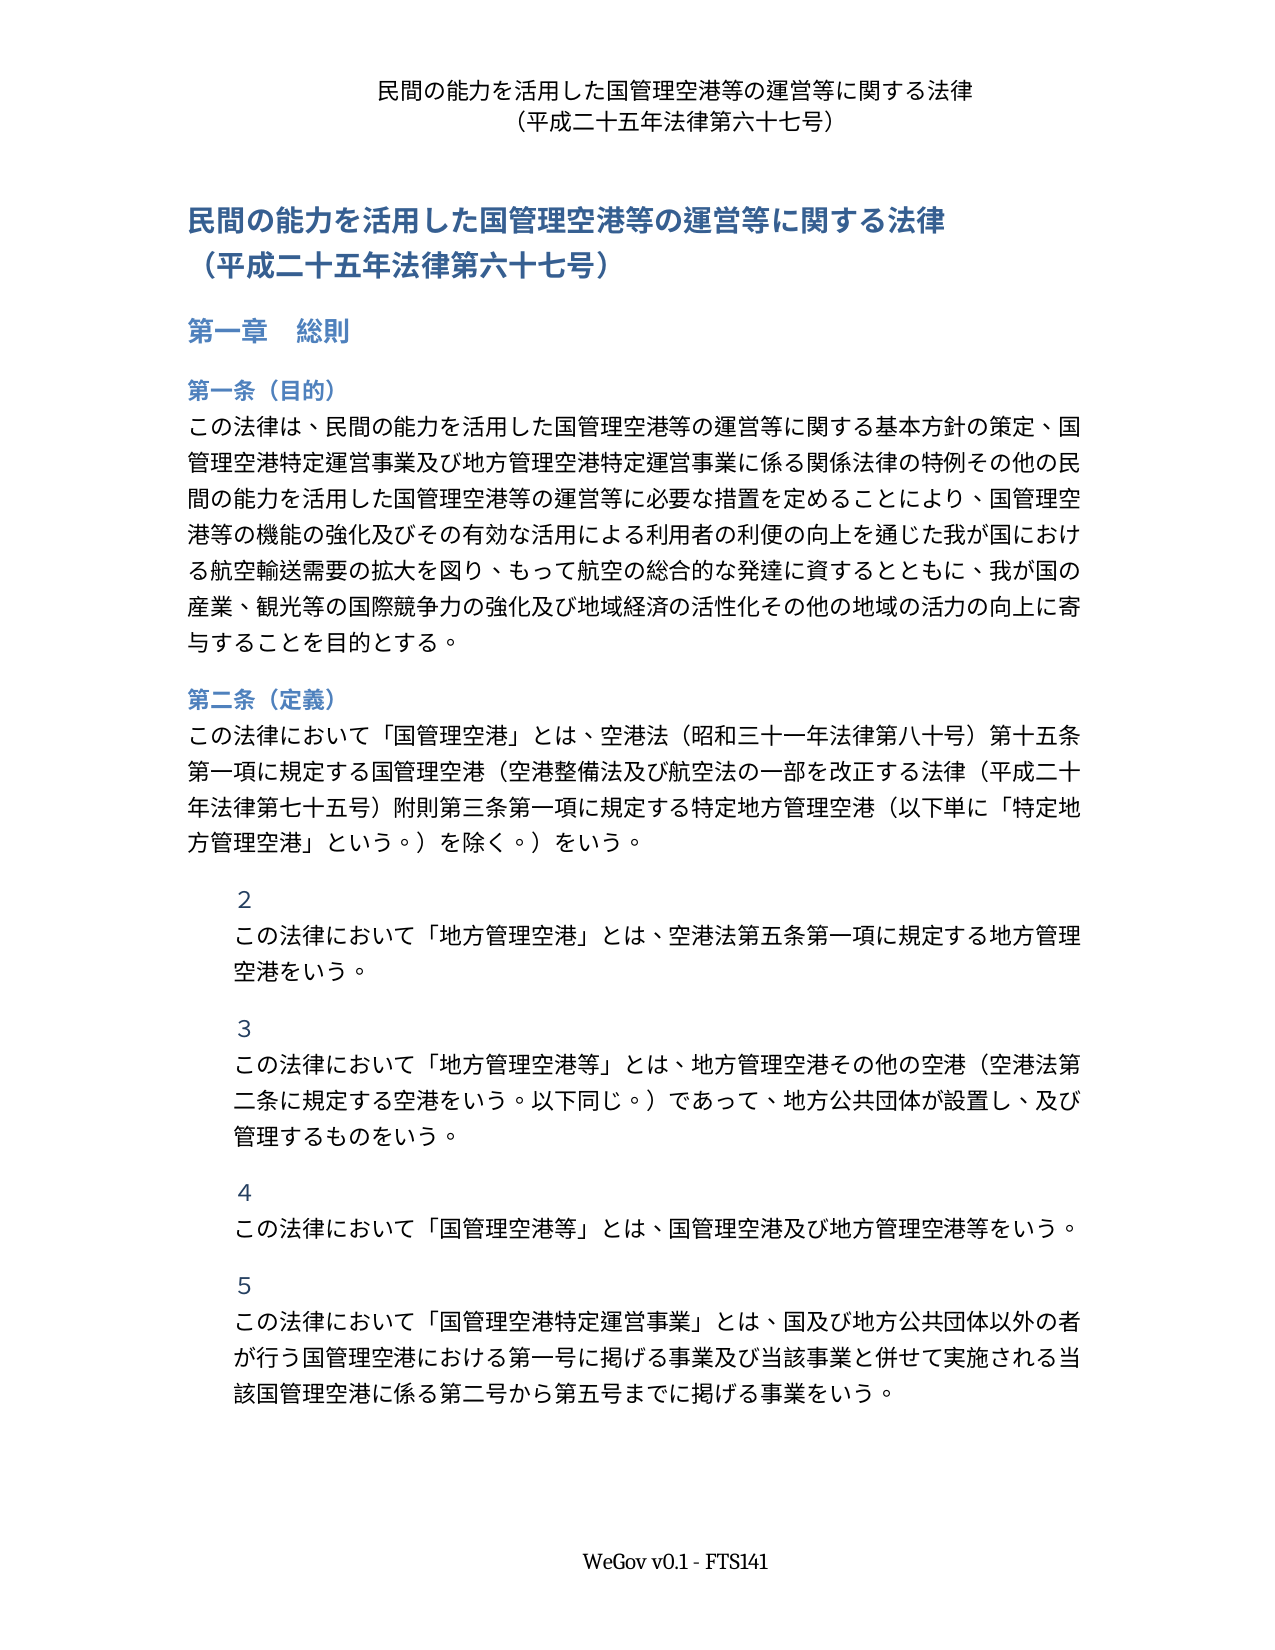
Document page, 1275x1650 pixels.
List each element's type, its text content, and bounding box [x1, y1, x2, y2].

subtitle 第一章 総則 [187, 312, 1087, 349]
subtitle ５ [233, 1270, 1087, 1301]
subtitle 第一条（目的） [187, 375, 1087, 407]
text この法律において「国管理空港等」とは、国管理空港及び地方管理空港等をいう。 [233, 1213, 1087, 1244]
text この法律は、民間の能力を活用した国管理空港等の運営等に関する基本方針の策定、国管理空港特定運営事業及び地方管理空港特定運営事業に係る関係法律の特例その他の民間の能力を活用した国管理空港等の運営等に必要な措置を定めることにより、国管理空港等の機能の強化及びその有効な活用による利用者の利便の向上を通じた我が国における航空輸送需要の拡大を図り、もって航空の総合的な発達に資するとともに、我が国の産業、観光等の国際競争力の強化及び地域経済の活性化その他の地域の活力の向上に寄与することを目的とする。 [187, 411, 1087, 658]
subtitle ２ [233, 884, 1087, 915]
text この法律において「国管理空港」とは、空港法（昭和三十一年法律第八十号）第十五条第一項に規定する国管理空港（空港整備法及び航空法の一部を改正する法律（平成二十年法律第七十五号）附則第三条第一項に規定する特定地方管理空港（以下単に「特定地方管理空港」という。）を除く。）をいう。 [187, 719, 1087, 859]
subtitle 民間の能力を活用した国管理空港等の運営等に関する法律 （平成二十五年法律第六十七号） [187, 200, 1087, 285]
text この法律において「地方管理空港等」とは、地方管理空港その他の空港（空港法第二条に規定する空港をいう。以下同じ。）であって、地方公共団体が設置し、及び管理するものをいう。 [233, 1049, 1087, 1152]
subtitle ３ [233, 1013, 1087, 1044]
text この法律において「地方管理空港」とは、空港法第五条第一項に規定する地方管理空港をいう。 [233, 920, 1087, 987]
subtitle ４ [233, 1177, 1087, 1209]
subtitle 第二条（定義） [187, 684, 1087, 715]
text この法律において「国管理空港特定運営事業」とは、国及び地方公共団体以外の者が行う国管理空港における第一号に掲げる事業及び当該事業と併せて実施される当該国管理空港に係る第二号から第五号までに掲げる事業をいう。 [233, 1306, 1087, 1409]
